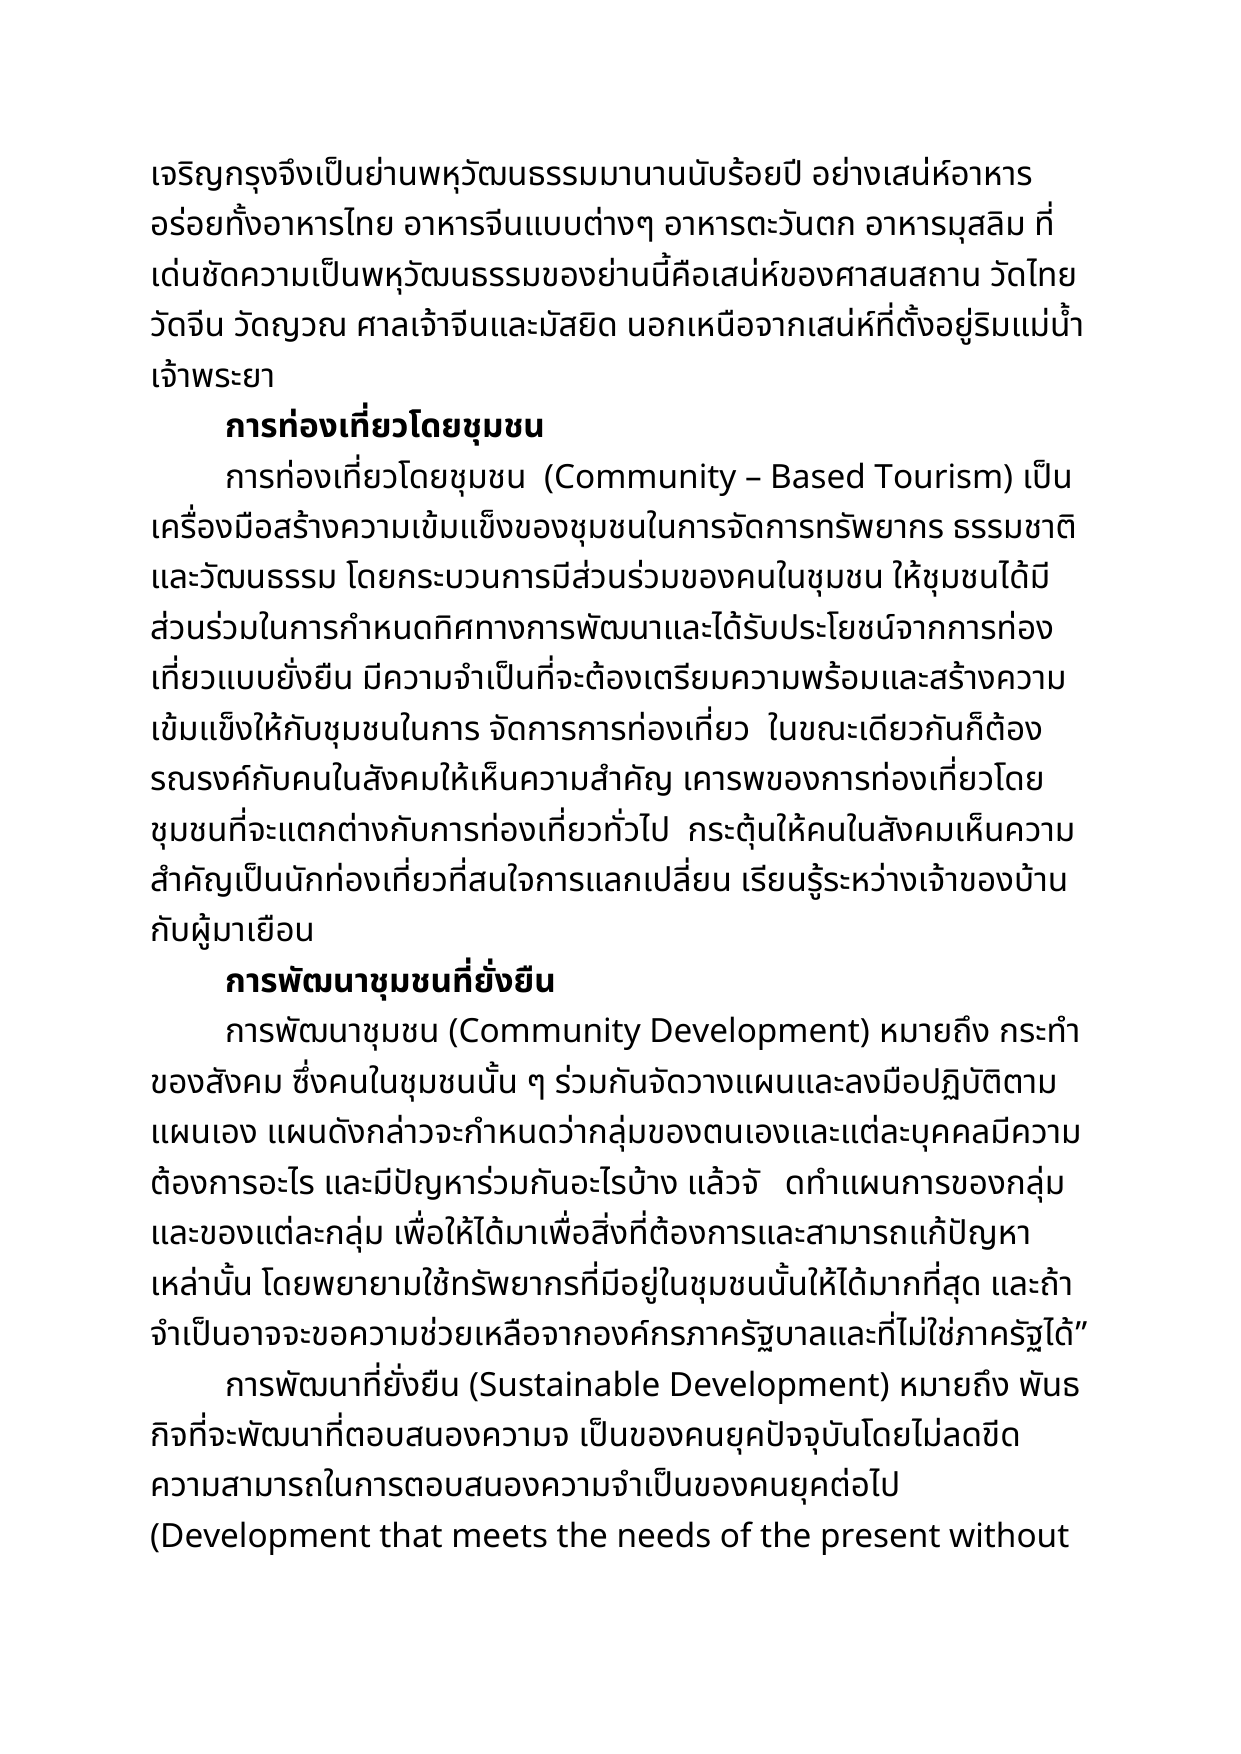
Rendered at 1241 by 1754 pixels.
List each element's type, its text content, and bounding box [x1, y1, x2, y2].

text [150, 1360, 1090, 1557]
text การท่องเที่ยวโดยชุมชน [150, 402, 1090, 452]
text การพัฒนาชุมชนที่ยั่งยืน [150, 957, 1090, 1007]
text การพัฒนาชุมชน (Community Development) หมายถึง กระทำของสังคม ซึ่งคนในชุมชนนั้น ๆ ร่วมกันจัดวางแผนและลงมือปฏิบัติตามแผนเอง แผนดังกล่าวจะกำหนดว่ากลุ่มของตนเองและแต่ละบุคคลมีความต้องการอะไร และมีปัญหาร่วมกันอะไรบ้าง แล้วจั ดทำแผนการของกลุ่มและของแต่ละกลุ่ม เพื่อให้ได้มาเพื่อสิ่งที่ต้องการและสามารถแก้ปัญหาเหล่านั้น โดยพยายามใช้ทรัพยากรที่มีอยู่ในชุมชนนั้นให้ได้มากที่สุด และถ้าจำเป็นอาจจะขอความช่วยเหลือจากองค์กรภาครัฐบาลและที่ไม่ใช่ภาครัฐได้” [150, 1007, 1090, 1360]
text การท่องเที่ยวโดยชุมชน (Community – Based Tourism) เป็นเครื่องมือสร้างความเข้มแข็งของชุมชนในการจัดการทรัพยากร ธรรมชาติและวัฒนธรรม โดยกระบวนการมีส่วนร่วมของคนในชุมชน ให้ชุมชนได้มีส่วนร่วมในการกำหนดทิศทางการพัฒนาและได้รับประโยชน์จากการท่องเที่ยวแบบยั่งยืน มีความจำเป็นที่จะต้องเตรียมความพร้อมและสร้างความเข้มแข็งให้กับชุมชนในการ จัดการการท่องเที่ยว ในขณะเดียวกันก็ต้องรณรงค์กับคนในสังคมให้เห็นความสำคัญ เคารพของการท่องเที่ยวโดยชุมชนที่จะแตกต่างกับการท่องเที่ยวทั่วไป กระตุ้นให้คนในสังคมเห็นความสำคัญเป็นนักท่องเที่ยวที่สนใจการแลกเปลี่ยน เรียนรู้ระหว่างเจ้าของบ้านกับผู้มาเยือน [150, 452, 1090, 957]
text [150, 150, 1090, 402]
